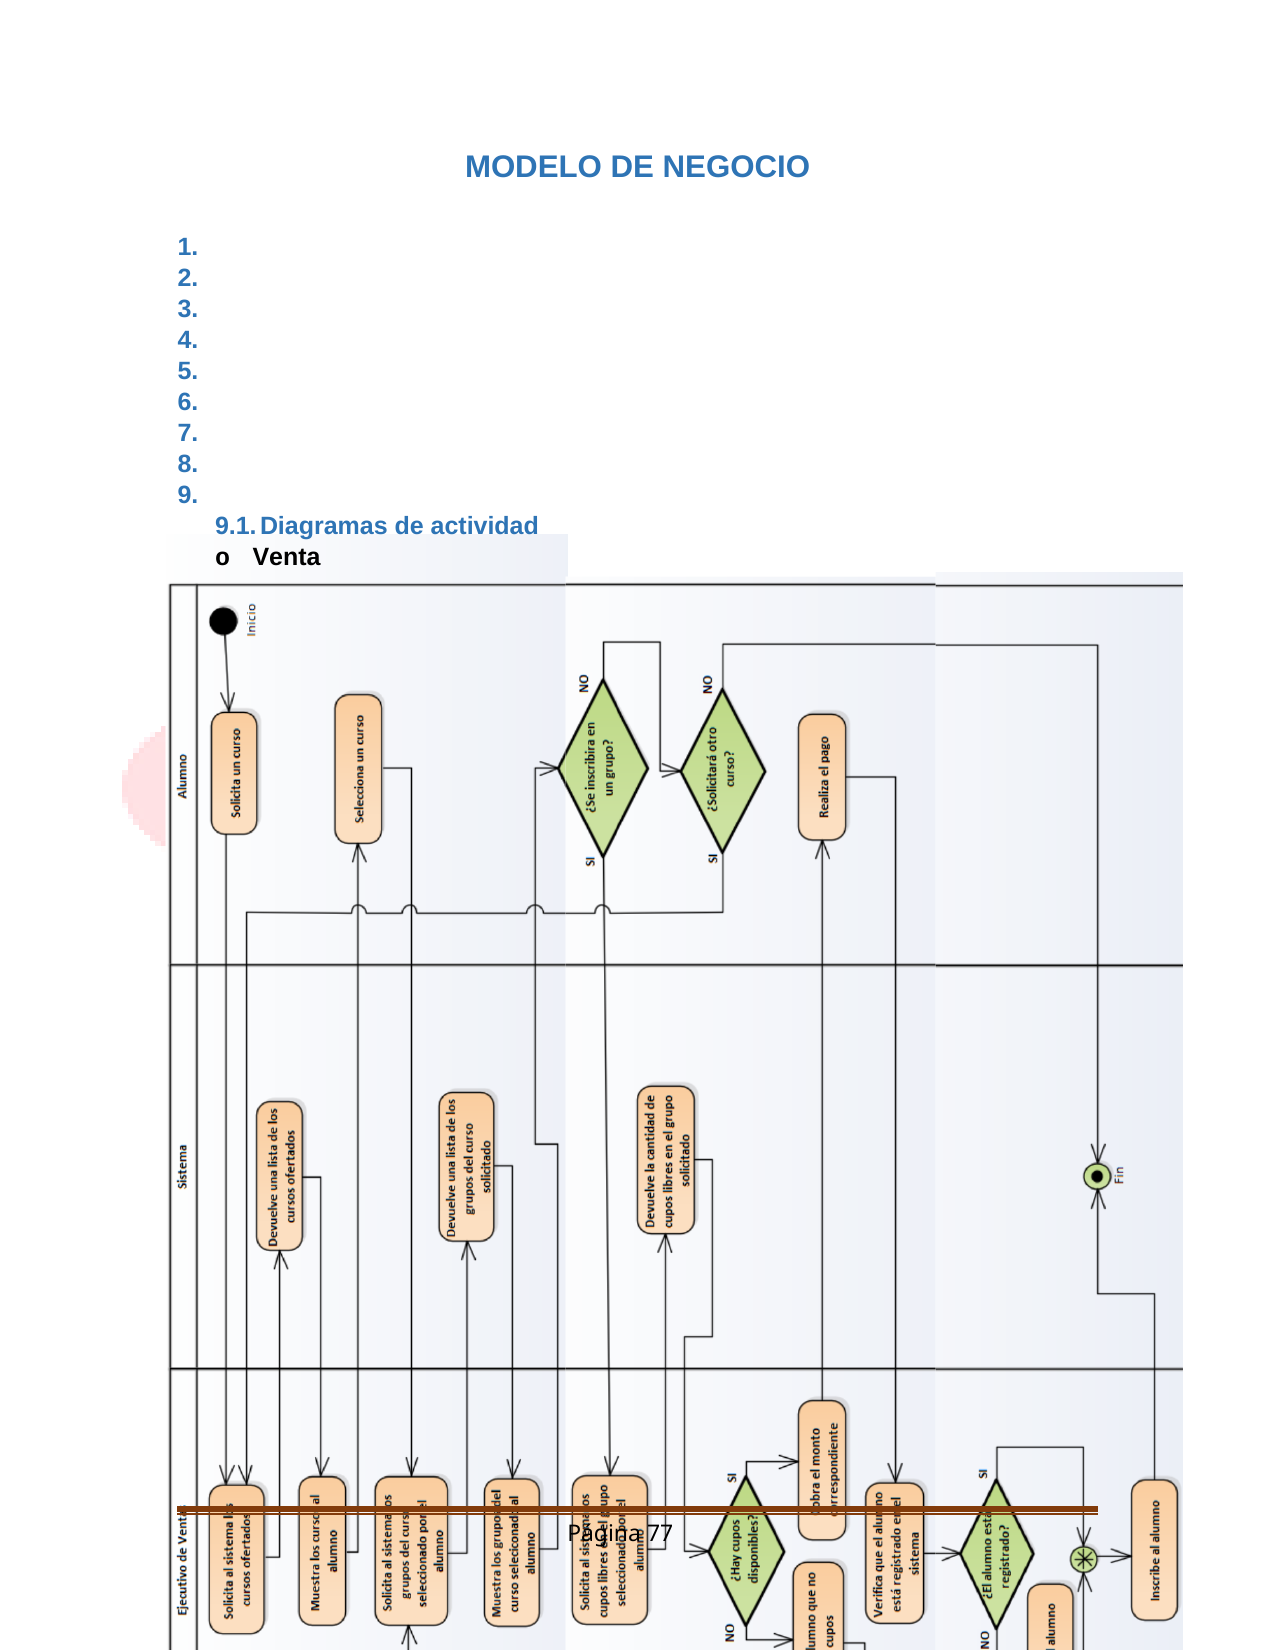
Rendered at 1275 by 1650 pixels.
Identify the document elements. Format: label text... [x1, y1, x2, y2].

picture [936, 573, 1183, 1650]
picture [566, 578, 935, 1506]
list Venta [215, 542, 1098, 573]
list Diagramas de actividad [215, 511, 1098, 540]
text MODELO DE NEGOCIO [177, 148, 1098, 183]
picture [566, 1515, 935, 1650]
picture [166, 535, 568, 1650]
